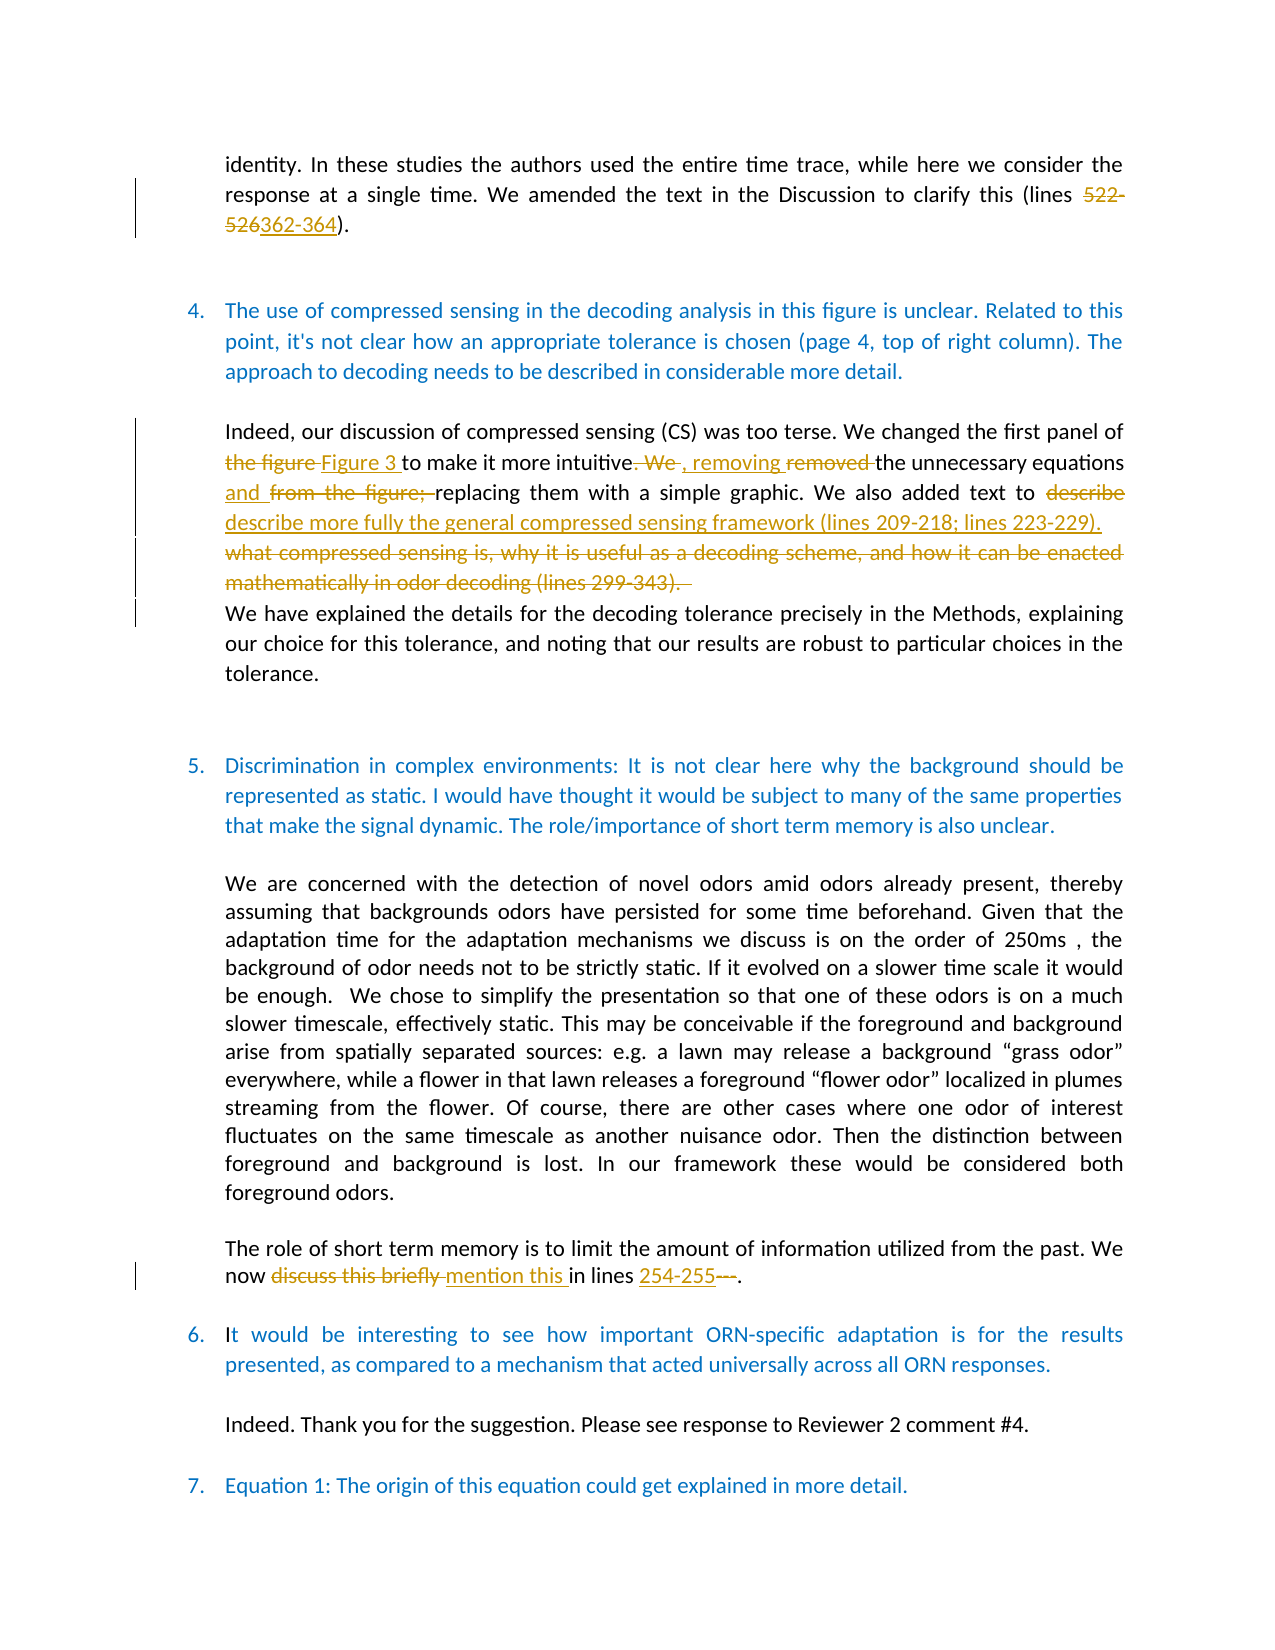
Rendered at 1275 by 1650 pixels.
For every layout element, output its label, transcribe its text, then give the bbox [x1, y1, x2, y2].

list The role of short term memory is to limit the amount of information utilized from the past. We now in lines . [225, 1234, 1125, 1290]
list Indeed. Thank you for the suggestion. Please see response to Reviewer 2 comment #4. [225, 1411, 1125, 1438]
list The use of compressed sensing in the decoding analysis in this figure is unclear. Related to this point, it's not clear how an appropriate tolerance is chosen (page 4, top of right column). The approach to decoding needs to be described in considerable more detail. [187, 297, 1125, 385]
list We are concerned with the detection of novel odors amid odors already present, thereby assuming that backgrounds odors have persisted for some time beforehand. Given that the adaptation time for the adaptation mechanisms we discuss is on the order of 250ms , the background of odor needs not to be strictly static. If it evolved on a slower time scale it would be enough. We chose to simplify the presentation so that one of these odors is on a much slower timescale, effectively static. This may be conceivable if the foreground and background arise from spatially separated sources: e.g. a lawn may release a background “grass odor” everywhere, while a flower in that lawn releases a foreground “flower odor” localized in plumes streaming from the flower. Of course, there are other cases where one odor of interest fluctuates on the same timescale as another nuisance odor. Then the distinction between foreground and background is lost. In our framework these would be considered both foreground odors. [225, 869, 1125, 1206]
list Discrimination in complex environments: It is not clear here why the background should be represented as static. I would have thought it would be subject to many of the same properties that make the signal dynamic. The role/importance of short term memory is also unclear. [187, 751, 1125, 839]
list Equation 1: The origin of this equation could get explained in more detail. [187, 1471, 1125, 1499]
list We have explained the details for the decoding tolerance precisely in the Methods, explaining our choice for this tolerance, and noting that our results are robust to particular choices in the tolerance. [225, 599, 1125, 687]
list It would be interesting to see how important ORN-specific adaptation is for the results presented, as compared to a mechanism that acted universally across all ORN responses. [187, 1320, 1125, 1378]
list Indeed, our discussion of compressed sensing (CS) was too terse. We changed the first panel of to make it more intuitivethe unnecessary equations replacing them with a simple graphic. We also added text to [225, 417, 1125, 536]
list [225, 150, 1125, 238]
